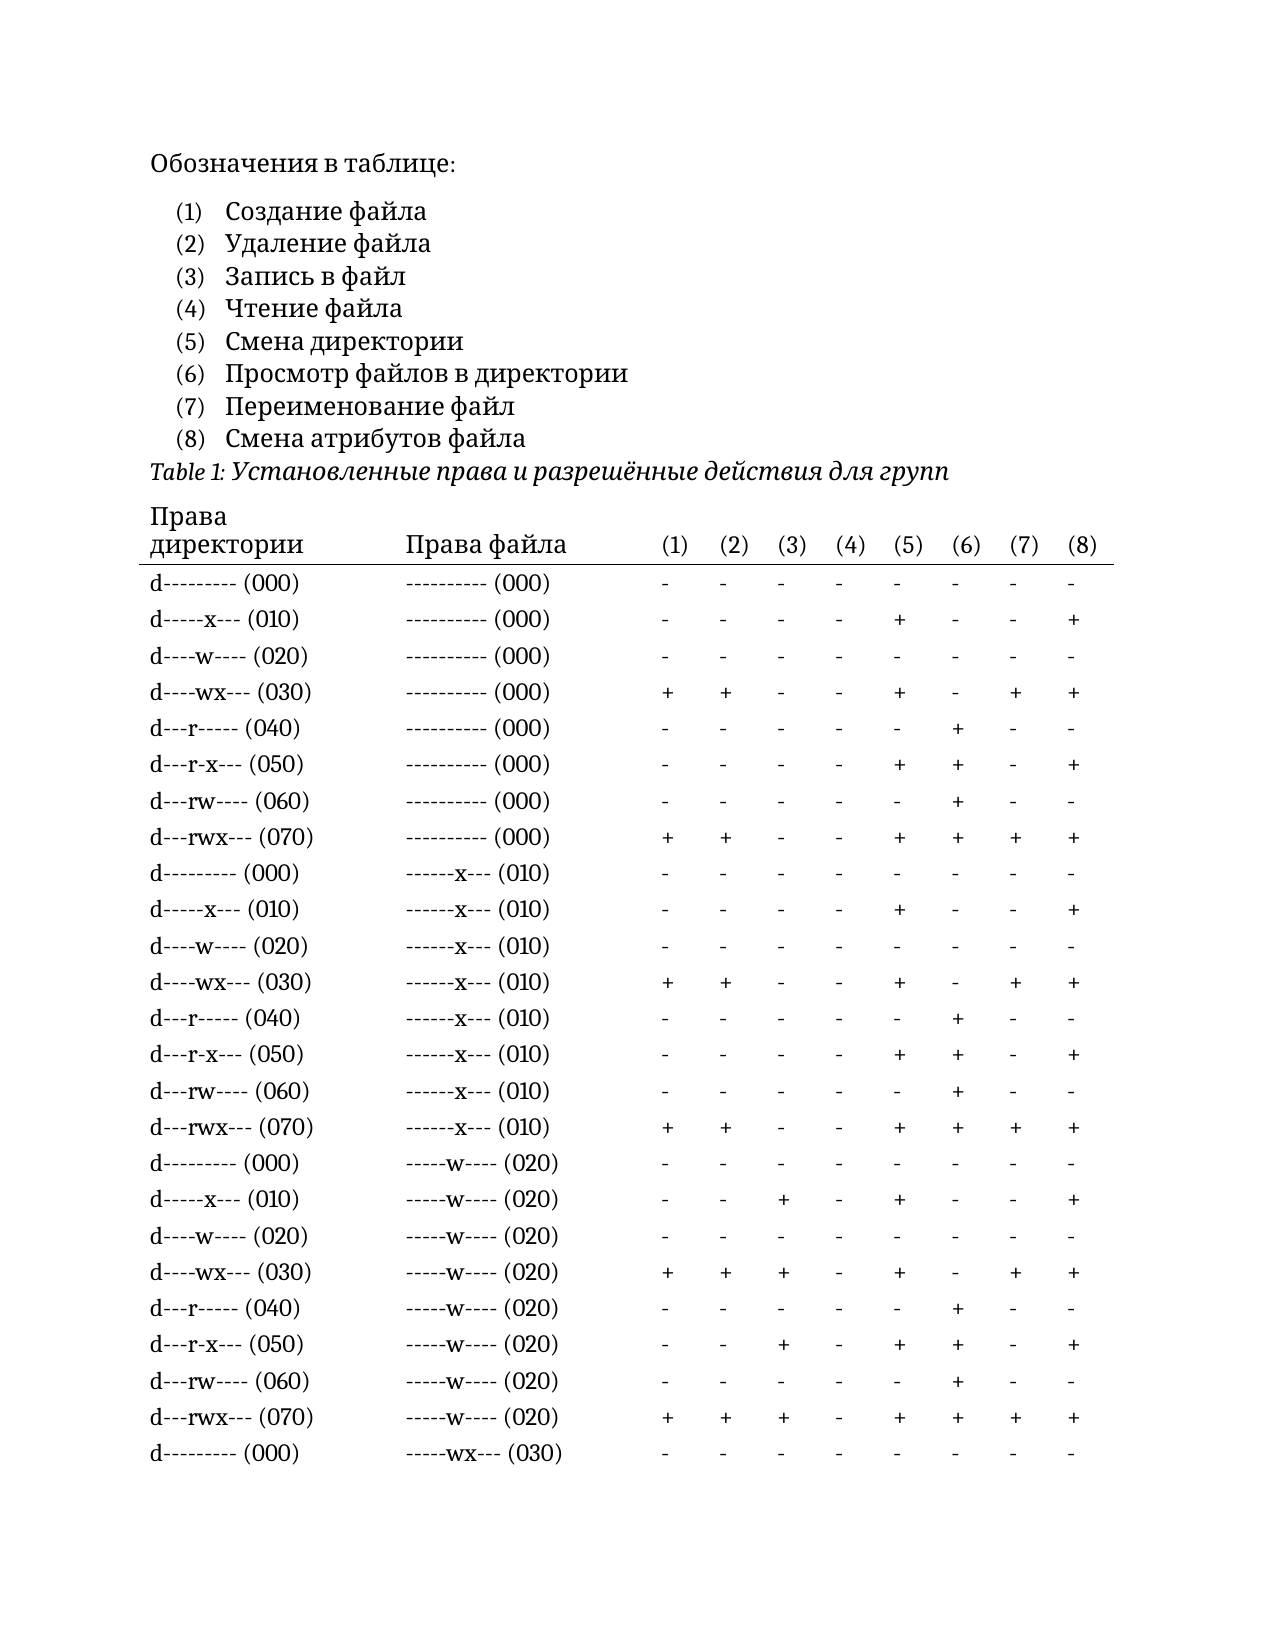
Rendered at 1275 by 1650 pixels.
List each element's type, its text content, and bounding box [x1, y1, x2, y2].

table_cell + [882, 964, 940, 1000]
table_cell - [766, 1037, 824, 1073]
table_cell - [650, 1182, 708, 1218]
table_cell + [940, 783, 998, 819]
table_cell - [940, 1254, 998, 1290]
table_cell - [824, 1182, 882, 1218]
table_cell - [650, 1363, 708, 1399]
table_cell - [824, 928, 882, 964]
table_cell - [1056, 638, 1114, 674]
table_cell - [1056, 855, 1114, 892]
table_cell ---------- (000) [394, 710, 649, 747]
table_cell + [650, 819, 708, 855]
table_cell ---------- (000) [394, 565, 649, 602]
table_cell + [882, 1327, 940, 1363]
table_cell - [940, 1182, 998, 1218]
table_cell - [824, 783, 882, 819]
table_cell + [766, 1254, 824, 1290]
table_cell - [766, 892, 824, 928]
table_cell + [766, 1182, 824, 1218]
table_header Права файла [394, 499, 649, 564]
table_cell - [650, 602, 708, 638]
table_cell - [766, 1290, 824, 1327]
table_cell + [708, 1109, 766, 1145]
table_header (3) [766, 499, 824, 564]
table_cell - [766, 1363, 824, 1399]
table_header (1) [650, 499, 708, 564]
table_cell + [882, 1399, 940, 1435]
table_cell - [708, 783, 766, 819]
table_cell - [940, 1218, 998, 1254]
table_header (6) [940, 499, 998, 564]
table_cell - [824, 1254, 882, 1290]
table_cell + [940, 747, 998, 783]
table_cell - [1056, 1218, 1114, 1254]
table_cell - [998, 1037, 1056, 1073]
table_cell + [940, 1000, 998, 1037]
table_cell d---rwx--- (070) [139, 1109, 394, 1145]
table_cell - [766, 1435, 824, 1472]
table_cell - [708, 1327, 766, 1363]
table_cell + [766, 1399, 824, 1435]
table_cell d---r----- (040) [139, 1000, 394, 1037]
table_cell d---rw---- (060) [139, 1363, 394, 1399]
table_cell - [650, 638, 708, 674]
table_cell - [650, 855, 708, 892]
table_cell - [766, 928, 824, 964]
table_cell -----w---- (020) [394, 1363, 649, 1399]
table_cell - [708, 1363, 766, 1399]
table_cell d---r----- (040) [139, 1290, 394, 1327]
table_cell + [1056, 1109, 1114, 1145]
table_header (8) [1056, 499, 1114, 564]
table_cell ---------- (000) [394, 674, 649, 710]
table_cell - [650, 1435, 708, 1472]
table_cell + [882, 747, 940, 783]
table_cell - [882, 1435, 940, 1472]
table_cell - [766, 819, 824, 855]
table_cell + [708, 674, 766, 710]
table_cell ------x--- (010) [394, 964, 649, 1000]
table_cell - [650, 892, 708, 928]
table_cell -----w---- (020) [394, 1218, 649, 1254]
table_cell + [998, 964, 1056, 1000]
table_cell ---------- (000) [394, 783, 649, 819]
table_cell - [766, 1073, 824, 1109]
table_cell - [882, 928, 940, 964]
table_cell -----wx--- (030) [394, 1435, 649, 1472]
table_cell ------x--- (010) [394, 928, 649, 964]
table_cell - [708, 1218, 766, 1254]
table_cell + [1056, 819, 1114, 855]
table_cell - [998, 602, 1056, 638]
table_cell + [998, 819, 1056, 855]
table_cell - [998, 1327, 1056, 1363]
table_cell ------x--- (010) [394, 1073, 649, 1109]
table_cell + [940, 1037, 998, 1073]
list Создание файла [175, 197, 1125, 226]
table_cell - [824, 1327, 882, 1363]
table_cell - [998, 855, 1056, 892]
table_cell - [824, 819, 882, 855]
table_cell ------x--- (010) [394, 1037, 649, 1073]
table_cell d---r----- (040) [139, 710, 394, 747]
text Table 1: Установленные права и разрешённые действия для групп [150, 457, 1125, 486]
table_cell d--------- (000) [139, 1435, 394, 1472]
table_cell d--------- (000) [139, 1145, 394, 1182]
table_cell - [998, 1218, 1056, 1254]
table_cell - [998, 1073, 1056, 1109]
table_cell + [1056, 1037, 1114, 1073]
table_header (5) [882, 499, 940, 564]
table_cell - [824, 1000, 882, 1037]
table_cell d---r-x--- (050) [139, 1037, 394, 1073]
table_cell - [824, 1218, 882, 1254]
table_cell - [766, 710, 824, 747]
table_cell + [708, 964, 766, 1000]
table_cell + [998, 1109, 1056, 1145]
table_cell + [1056, 1254, 1114, 1290]
table_cell + [882, 892, 940, 928]
table_cell - [708, 892, 766, 928]
table_cell d---r-x--- (050) [139, 747, 394, 783]
table_cell - [998, 1435, 1056, 1472]
table_cell - [824, 747, 882, 783]
table_cell - [766, 1109, 824, 1145]
table_cell - [940, 638, 998, 674]
table_cell - [940, 602, 998, 638]
table_cell - [650, 928, 708, 964]
table_cell - [940, 565, 998, 602]
table_cell - [1056, 928, 1114, 964]
table_cell - [766, 638, 824, 674]
table_cell - [882, 855, 940, 892]
table_cell - [650, 1290, 708, 1327]
table_cell - [1056, 783, 1114, 819]
table_cell + [882, 602, 940, 638]
table_cell - [708, 1037, 766, 1073]
table_cell -----w---- (020) [394, 1254, 649, 1290]
table_cell + [650, 674, 708, 710]
table_cell - [650, 1145, 708, 1182]
table_cell - [1056, 710, 1114, 747]
table_cell + [940, 1290, 998, 1327]
table_cell - [766, 565, 824, 602]
table_cell - [766, 783, 824, 819]
table_cell - [998, 928, 1056, 964]
table_cell - [1056, 1145, 1114, 1182]
table_cell - [998, 1000, 1056, 1037]
table_cell + [1056, 674, 1114, 710]
table_cell - [766, 602, 824, 638]
table_cell d-----x--- (010) [139, 892, 394, 928]
table_cell + [650, 1399, 708, 1435]
table_cell d---rwx--- (070) [139, 819, 394, 855]
list Переименование файл [175, 392, 1125, 421]
table_cell - [882, 1073, 940, 1109]
table_cell ---------- (000) [394, 747, 649, 783]
table_cell + [708, 1254, 766, 1290]
list Смена атрибутов файла [175, 425, 1125, 454]
table_cell - [882, 1218, 940, 1254]
table_cell - [882, 1363, 940, 1399]
table_cell - [998, 565, 1056, 602]
table_cell - [998, 710, 1056, 747]
table_cell + [1056, 602, 1114, 638]
table_cell ------x--- (010) [394, 1000, 649, 1037]
table_cell + [882, 1037, 940, 1073]
table_cell - [882, 638, 940, 674]
table_cell d----w---- (020) [139, 1218, 394, 1254]
table_cell - [650, 1073, 708, 1109]
table_cell + [882, 1254, 940, 1290]
table_cell + [882, 1182, 940, 1218]
table_cell - [940, 892, 998, 928]
table_cell - [940, 928, 998, 964]
list Просмотр файлов в директории [175, 360, 1125, 389]
table_cell + [998, 1254, 1056, 1290]
table_cell - [940, 1435, 998, 1472]
table_cell - [998, 747, 1056, 783]
table_cell - [1056, 1290, 1114, 1327]
table_cell + [940, 1109, 998, 1145]
table_cell - [766, 1218, 824, 1254]
table_cell - [998, 1290, 1056, 1327]
table_cell - [708, 565, 766, 602]
table_cell ---------- (000) [394, 638, 649, 674]
table_cell + [766, 1327, 824, 1363]
table_cell - [708, 602, 766, 638]
table_cell d----w---- (020) [139, 638, 394, 674]
table_cell ------x--- (010) [394, 892, 649, 928]
table_cell - [766, 855, 824, 892]
table_cell - [824, 710, 882, 747]
table_cell + [1056, 747, 1114, 783]
table_header (4) [824, 499, 882, 564]
table_cell - [766, 1000, 824, 1037]
table_cell - [1056, 1435, 1114, 1472]
table_cell ------x--- (010) [394, 855, 649, 892]
table_cell - [882, 1145, 940, 1182]
table_cell - [708, 710, 766, 747]
table_cell - [824, 602, 882, 638]
table_cell + [940, 1399, 998, 1435]
table_cell - [1056, 1363, 1114, 1399]
table_cell d---rw---- (060) [139, 783, 394, 819]
table_cell - [882, 565, 940, 602]
table_cell - [650, 1218, 708, 1254]
table_cell + [940, 710, 998, 747]
table_cell - [998, 892, 1056, 928]
table_cell - [708, 855, 766, 892]
table_cell - [824, 892, 882, 928]
table_cell - [708, 1145, 766, 1182]
table_cell - [650, 747, 708, 783]
table_cell d---rw---- (060) [139, 1073, 394, 1109]
table_cell - [650, 783, 708, 819]
table_cell - [998, 1363, 1056, 1399]
table_cell - [1056, 565, 1114, 602]
table_cell - [708, 747, 766, 783]
table_cell - [824, 964, 882, 1000]
table_cell - [708, 1290, 766, 1327]
list Смена директории [175, 327, 1125, 356]
table_cell d----wx--- (030) [139, 1254, 394, 1290]
table_cell d----wx--- (030) [139, 964, 394, 1000]
table_cell - [824, 1435, 882, 1472]
table_cell - [824, 565, 882, 602]
table_cell - [940, 964, 998, 1000]
table_cell - [708, 1073, 766, 1109]
table_header (2) [708, 499, 766, 564]
table_cell - [824, 1290, 882, 1327]
table_cell - [882, 783, 940, 819]
table_cell - [824, 1145, 882, 1182]
table_cell - [824, 638, 882, 674]
table_cell -----w---- (020) [394, 1327, 649, 1363]
table_cell - [1056, 1000, 1114, 1037]
table_cell + [1056, 1327, 1114, 1363]
table_cell - [940, 855, 998, 892]
table_cell d---rwx--- (070) [139, 1399, 394, 1435]
list Удаление файла [175, 230, 1125, 259]
table_cell - [708, 1000, 766, 1037]
table_cell + [1056, 1399, 1114, 1435]
table_cell ---------- (000) [394, 602, 649, 638]
table_cell + [940, 1363, 998, 1399]
table_cell + [708, 819, 766, 855]
list Чтение файла [175, 295, 1125, 324]
table_cell - [940, 1145, 998, 1182]
table_cell + [940, 1073, 998, 1109]
table_cell - [824, 855, 882, 892]
table_cell + [882, 1109, 940, 1145]
table_cell d----wx--- (030) [139, 674, 394, 710]
table_cell - [824, 1109, 882, 1145]
table_cell - [708, 1182, 766, 1218]
table_cell -----w---- (020) [394, 1290, 649, 1327]
table_cell - [766, 1145, 824, 1182]
table_cell d---r-x--- (050) [139, 1327, 394, 1363]
table_cell + [882, 674, 940, 710]
table_header (7) [998, 499, 1056, 564]
table_cell + [650, 964, 708, 1000]
text Обозначения в таблице: [150, 150, 1125, 179]
table_cell + [708, 1399, 766, 1435]
table_cell - [882, 1290, 940, 1327]
table_cell -----w---- (020) [394, 1399, 649, 1435]
table_header Права директории [139, 499, 394, 564]
table_cell - [766, 747, 824, 783]
table_cell ------x--- (010) [394, 1109, 649, 1145]
table_cell - [650, 1327, 708, 1363]
table_cell - [650, 1037, 708, 1073]
table_cell - [882, 710, 940, 747]
table_cell - [824, 1037, 882, 1073]
table_cell - [650, 710, 708, 747]
table_cell d-----x--- (010) [139, 1182, 394, 1218]
table_cell + [1056, 964, 1114, 1000]
table_cell d--------- (000) [139, 565, 394, 602]
table_cell - [824, 1073, 882, 1109]
table_cell - [766, 964, 824, 1000]
table_cell - [824, 674, 882, 710]
table_cell + [940, 1327, 998, 1363]
table_cell - [940, 674, 998, 710]
table_cell - [708, 638, 766, 674]
table_cell + [998, 674, 1056, 710]
table_cell + [650, 1254, 708, 1290]
table_cell - [650, 1000, 708, 1037]
table_cell + [1056, 892, 1114, 928]
table_cell ---------- (000) [394, 819, 649, 855]
table_cell - [1056, 1073, 1114, 1109]
table_cell + [940, 819, 998, 855]
table_cell - [650, 565, 708, 602]
table_cell - [824, 1399, 882, 1435]
table_cell -----w---- (020) [394, 1145, 649, 1182]
table_cell -----w---- (020) [394, 1182, 649, 1218]
table_cell - [708, 928, 766, 964]
table_cell d----w---- (020) [139, 928, 394, 964]
table_cell - [998, 1182, 1056, 1218]
table_cell + [1056, 1182, 1114, 1218]
table_cell - [766, 674, 824, 710]
table_cell + [998, 1399, 1056, 1435]
table_cell d-----x--- (010) [139, 602, 394, 638]
table_cell - [998, 638, 1056, 674]
table_cell - [824, 1363, 882, 1399]
table_cell + [882, 819, 940, 855]
table_cell - [998, 783, 1056, 819]
list Запись в файл [175, 262, 1125, 291]
table_cell + [650, 1109, 708, 1145]
table_cell d--------- (000) [139, 855, 394, 892]
table_cell - [882, 1000, 940, 1037]
table_cell - [708, 1435, 766, 1472]
table_cell - [998, 1145, 1056, 1182]
